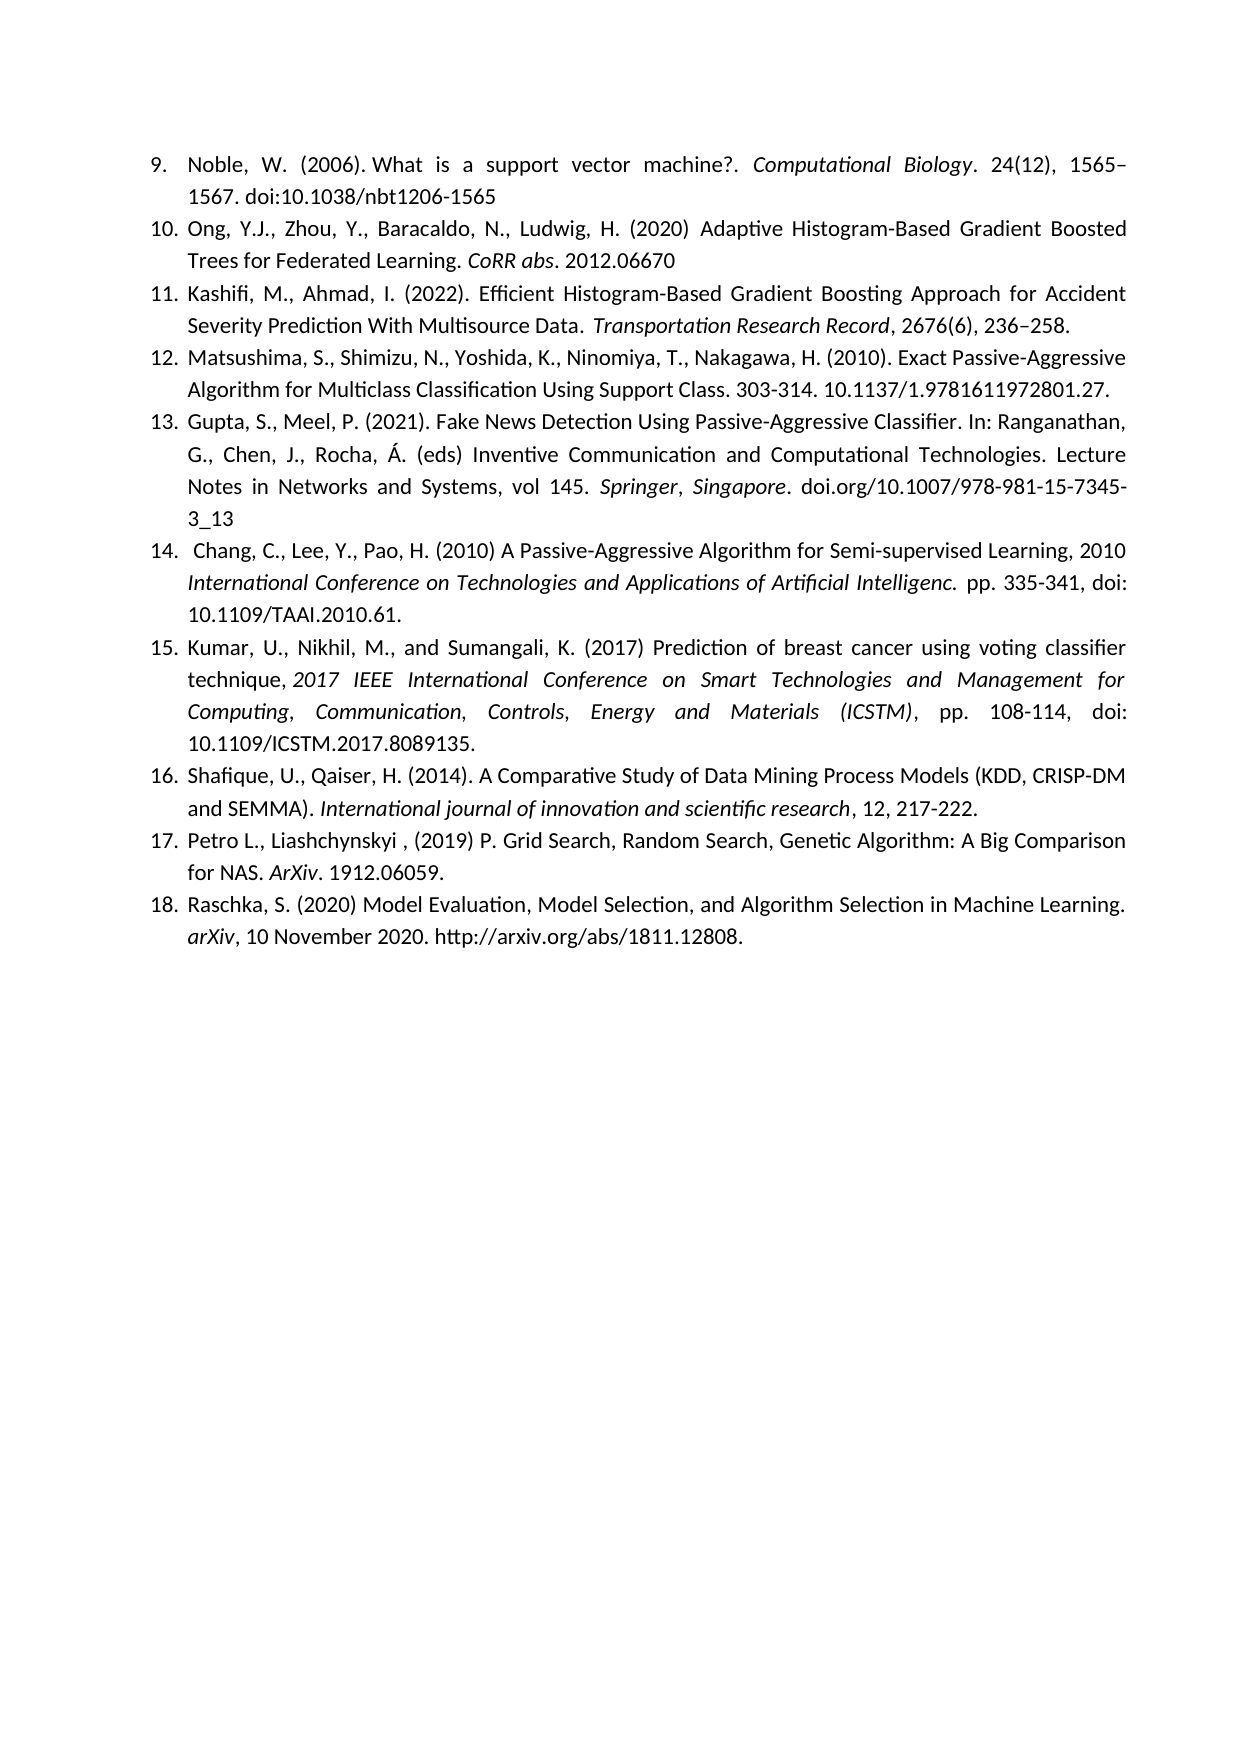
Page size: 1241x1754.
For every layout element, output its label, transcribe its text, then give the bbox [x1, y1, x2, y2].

list Chang, C., Lee, Y., Pao, H. (2010) A Passive-Aggressive Algorithm for Semi-supervised Learning, 2010 International Conference on Technologies and Applications of Artificial Intelligenc. pp. 335-341, doi: 10.1109/TAAI.2010.61. [150, 536, 1128, 629]
list Raschka, S. (2020) Model Evaluation, Model Selection, and Algorithm Selection in Machine Learning. arXiv, 10 November 2020. http://arxiv.org/abs/1811.12808. [150, 890, 1128, 951]
list Kashifi, M., Ahmad, I. (2022). Efficient Histogram-Based Gradient Boosting Approach for Accident Severity Prediction With Multisource Data. Transportation Research Record, 2676(6), 236–258. [150, 279, 1128, 339]
list Petro L., Liashchynskyi , (2019) P. Grid Search, Random Search, Genetic Algorithm: A Big Comparison for NAS. ArXiv. 1912.06059. [150, 826, 1128, 886]
list Matsushima, S., Shimizu, N., Yoshida, K., Ninomiya, T., Nakagawa, H. (2010). Exact Passive-Aggressive Algorithm for Multiclass Classification Using Support Class. 303-314. 10.1137/1.9781611972801.27. [150, 343, 1128, 403]
list Noble, W. (2006). What is a support vector machine?. Computational Biology. 24(12), 1565–1567. doi:10.1038/nbt1206-1565 [150, 150, 1128, 210]
list Shafique, U., Qaiser, H. (2014). A Comparative Study of Data Mining Process Models (KDD, CRISP-DM and SEMMA). International journal of innovation and scientific research, 12, 217-222. [150, 762, 1128, 822]
list Ong, Y.J., Zhou, Y., Baracaldo, N., Ludwig, H. (2020) Adaptive Histogram-Based Gradient Boosted Trees for Federated Learning. CoRR abs. 2012.06670 [150, 214, 1128, 274]
list Gupta, S., Meel, P. (2021). Fake News Detection Using Passive-Aggressive Classifier. In: Ranganathan, G., Chen, J., Rocha, Á. (eds) Inventive Communication and Computational Technologies. Lecture Notes in Networks and Systems, vol 145. Springer, Singapore. doi.org/10.1007/978-981-15-7345-3_13 [150, 407, 1128, 532]
list Kumar, U., Nikhil, M., and Sumangali, K. (2017) Prediction of breast cancer using voting classifier technique, 2017 IEEE International Conference on Smart Technologies and Management for Computing, Communication, Controls, Energy and Materials (ICSTM), pp. 108-114, doi: 10.1109/ICSTM.2017.8089135. [150, 633, 1128, 757]
